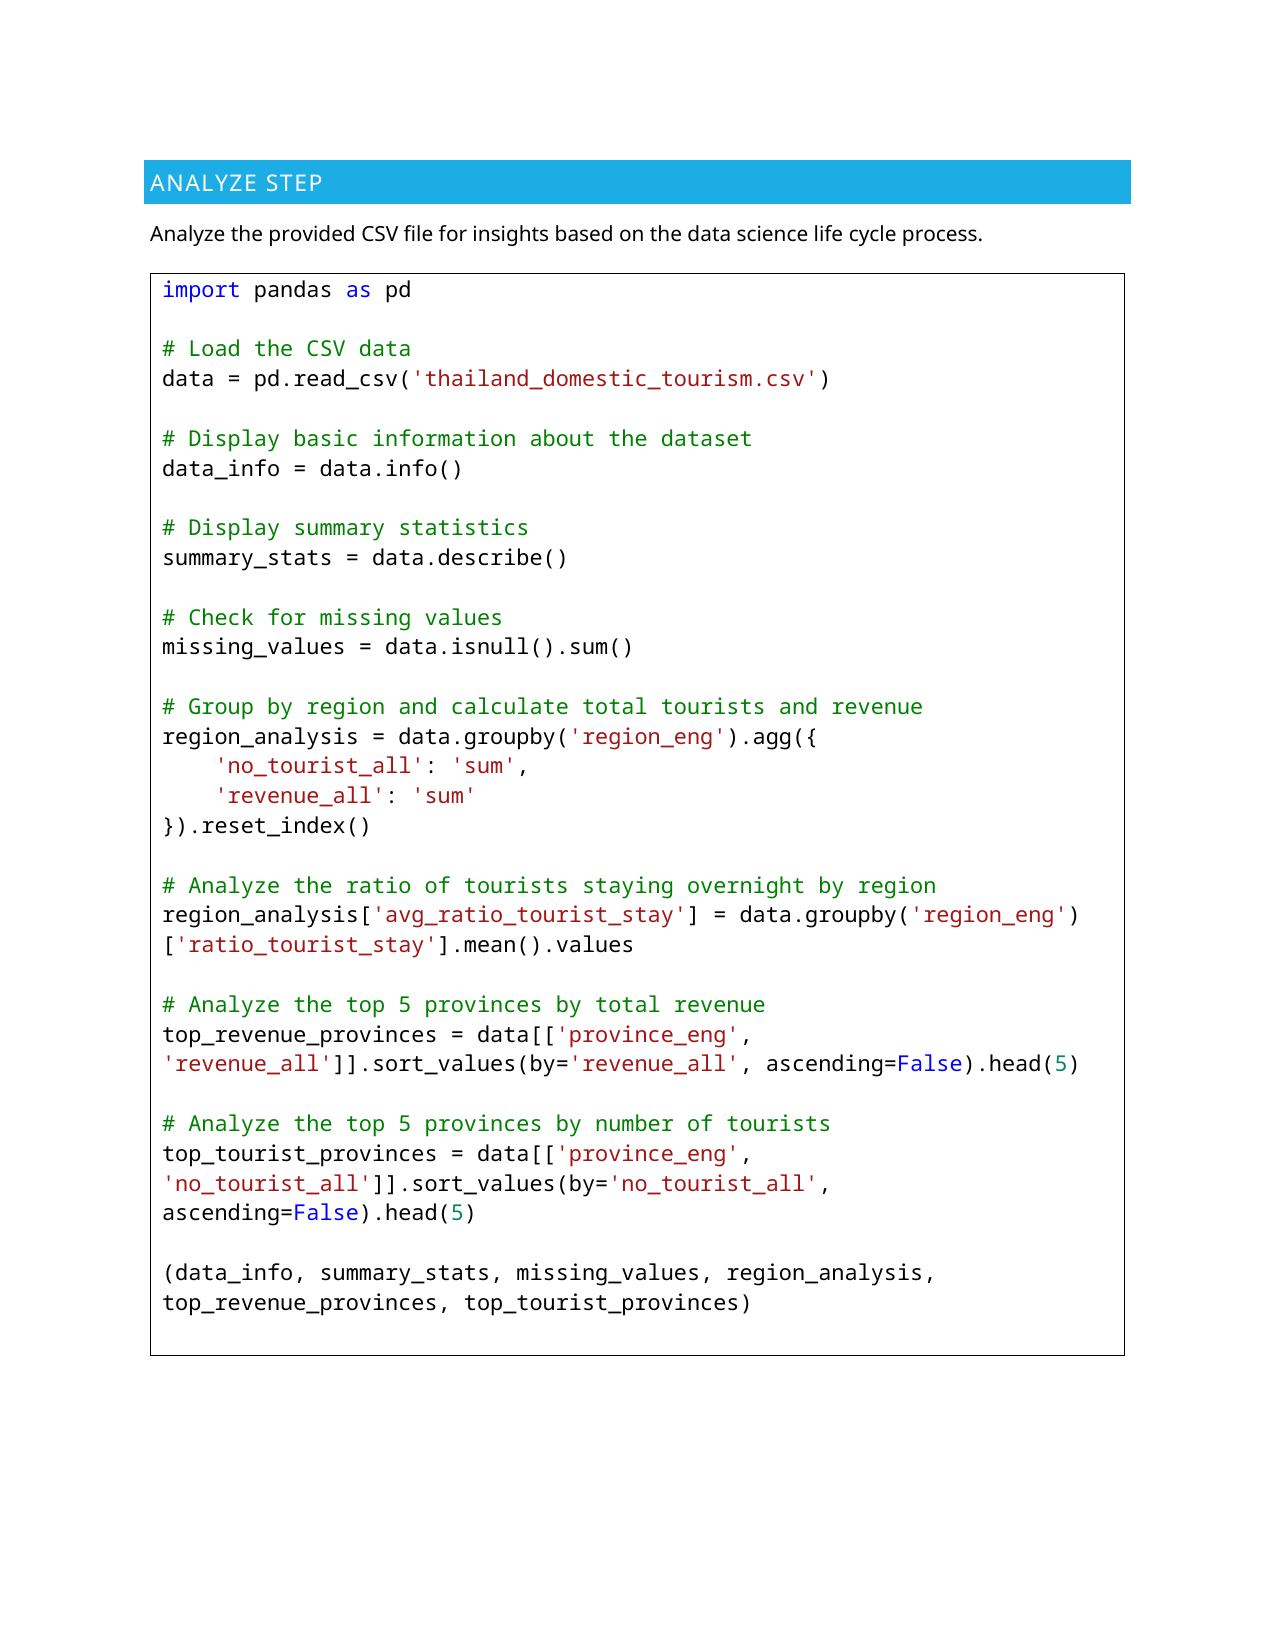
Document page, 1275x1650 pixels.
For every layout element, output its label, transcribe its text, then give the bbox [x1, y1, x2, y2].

subtitle Analyze Step [150, 167, 1125, 198]
text Analyze the provided CSV file for insights based on the data science life cycle process. [150, 219, 1125, 248]
table_header import pandas as pd # Load the CSV data data = pd.read_csv('thailand_domestic_tourism.csv') # Display basic information about the dataset data_info = data.info() # Display summary statistics summary_stats = data.describe() # Check for missing values missing_values = data.isnull().sum() # Group by region and calculate total tourists and revenue region_analysis = data.groupby('region_eng').agg({ 'no_tourist_all': 'sum', 'revenue_all': 'sum' }).reset_index() # Analyze the ratio of tourists staying overnight by region region_analysis['avg_ratio_tourist_stay'] = data.groupby('region_eng')['ratio_tourist_stay'].mean().values # Analyze the top 5 provinces by total revenue top_revenue_provinces = data[['province_eng', 'revenue_all']].sort_values(by='revenue_all', ascending=False).head(5) # Analyze the top 5 provinces by number of tourists top_tourist_provinces = data[['province_eng', 'no_tourist_all']].sort_values(by='no_tourist_all', ascending=False).head(5) (data_info, summary_stats, missing_values, region_analysis, top_revenue_provinces, top_tourist_provinces) [151, 274, 1124, 1355]
